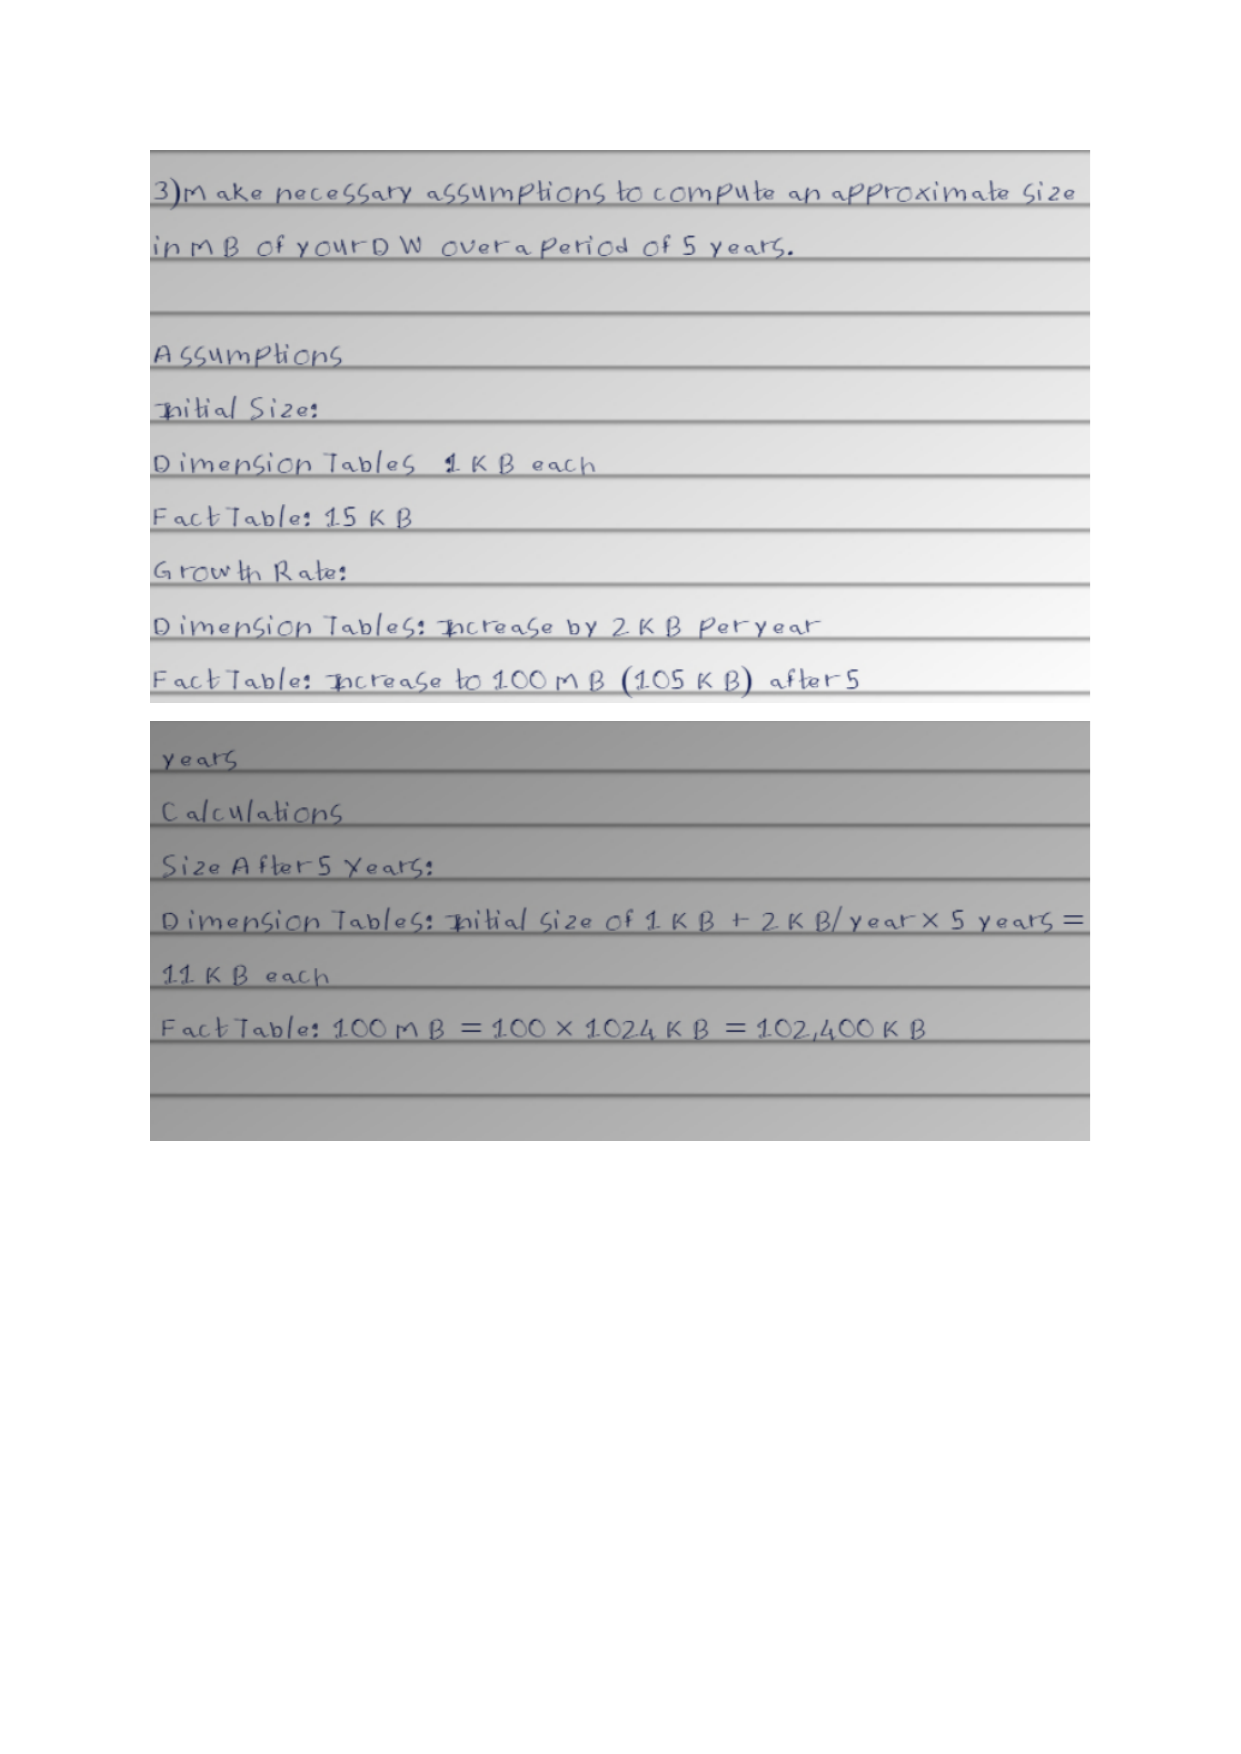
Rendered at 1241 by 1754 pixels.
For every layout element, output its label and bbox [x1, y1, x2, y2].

picture [150, 150, 1091, 703]
picture [150, 721, 1091, 1141]
